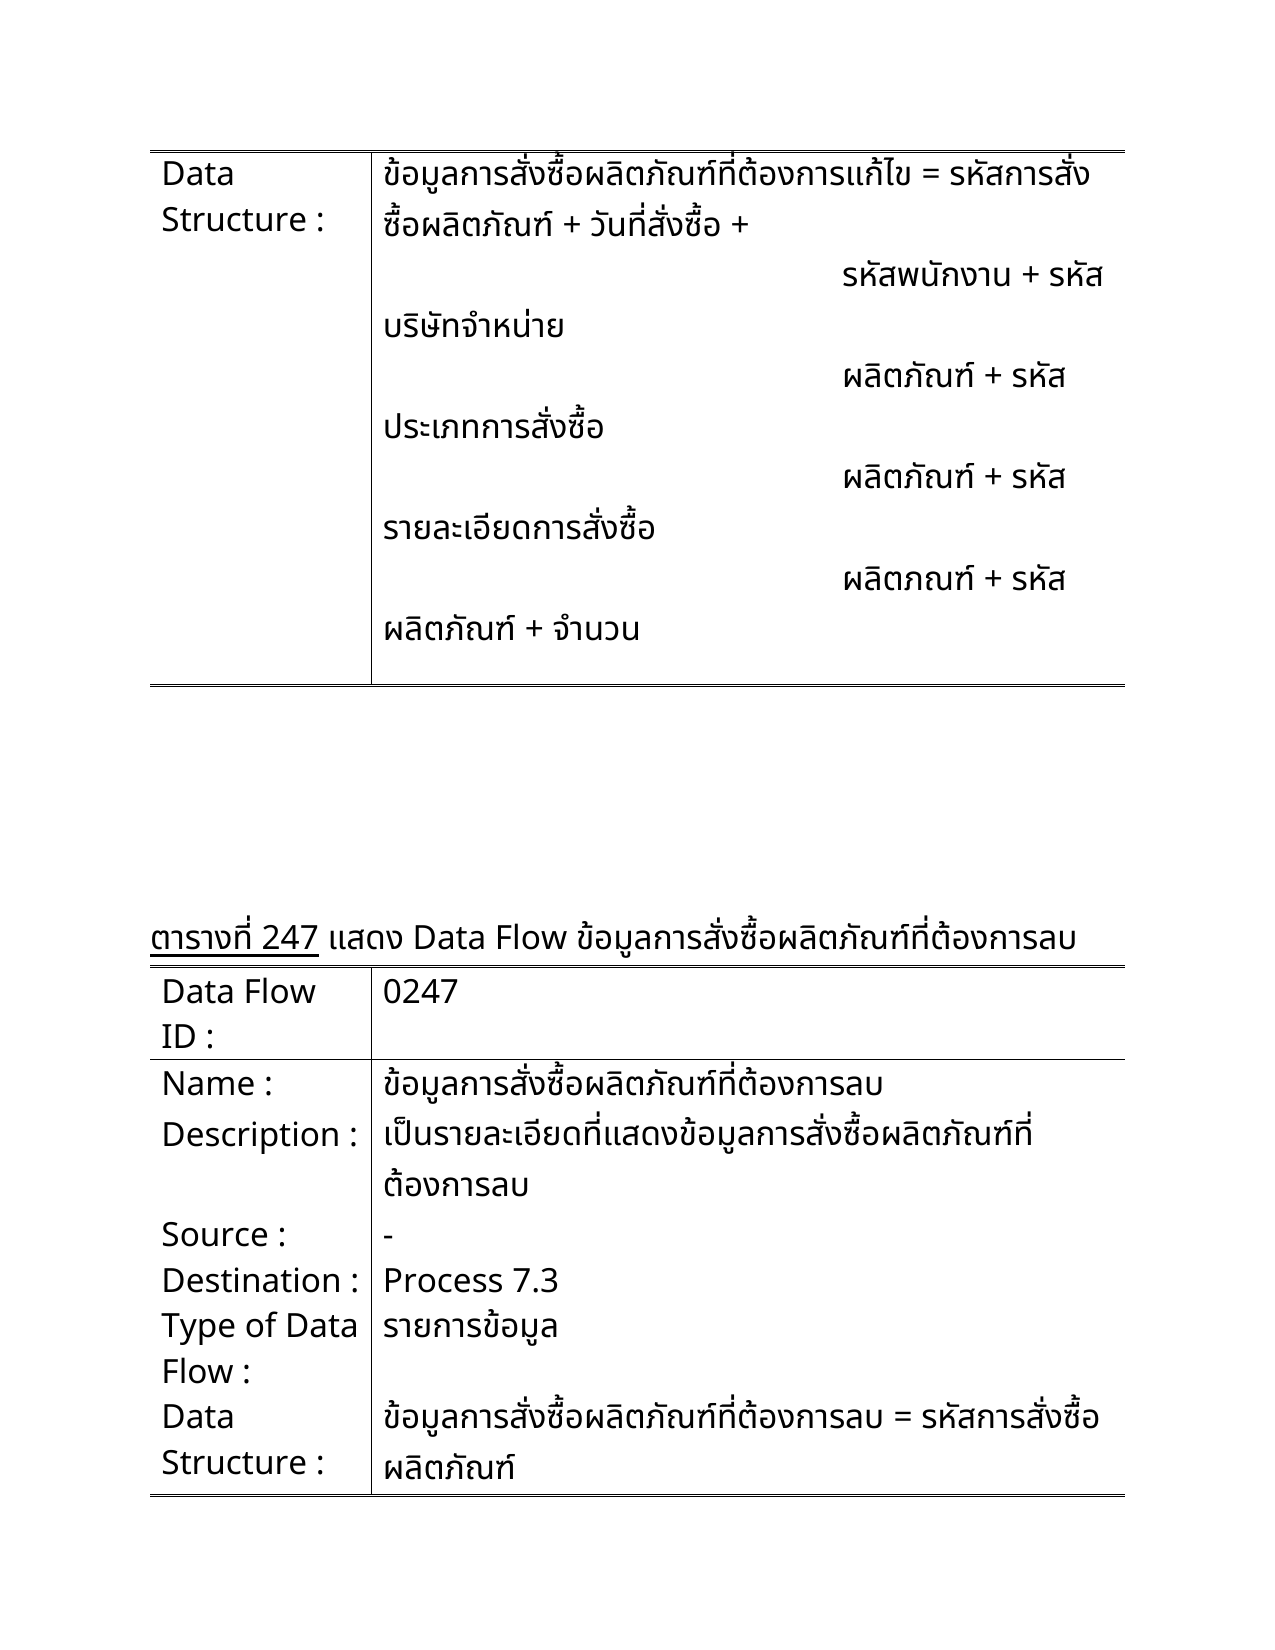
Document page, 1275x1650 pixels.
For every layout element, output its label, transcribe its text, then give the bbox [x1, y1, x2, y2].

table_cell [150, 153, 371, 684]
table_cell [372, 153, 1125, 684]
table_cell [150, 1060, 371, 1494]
text ตารางที่ 247 แสดง Data Flow ข้อมูลการสั่งซื้อผลิตภัณฑ์ที่ต้องการลบ [150, 914, 1125, 964]
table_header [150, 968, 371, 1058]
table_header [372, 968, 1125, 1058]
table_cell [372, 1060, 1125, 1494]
